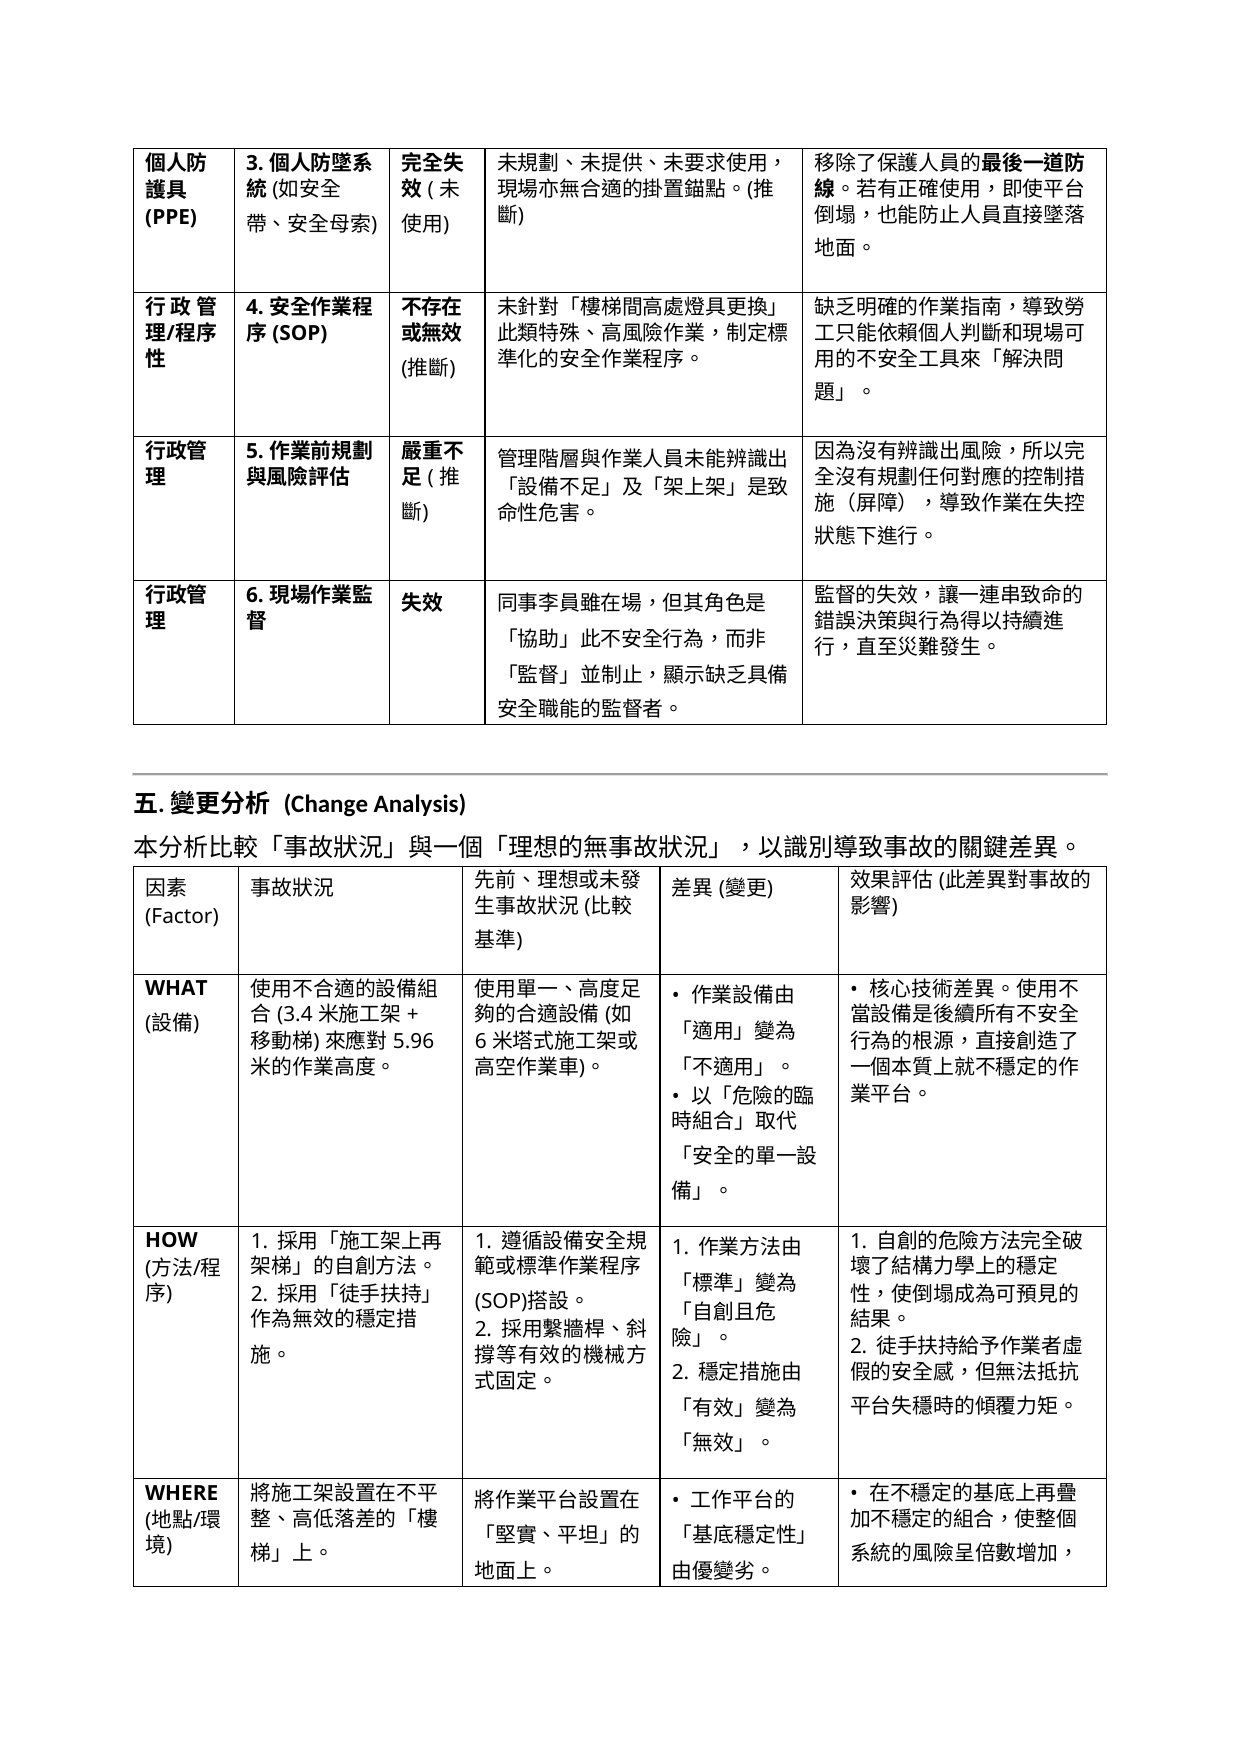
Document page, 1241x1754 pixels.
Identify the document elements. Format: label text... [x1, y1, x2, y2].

table_cell 將作業平台設置在 「堅實、平坦」的 地面上。 [463, 1479, 659, 1586]
table_header 因素 (Factor) [134, 867, 238, 974]
table_header 差異 (變更) [661, 867, 838, 974]
table_header 移除了保護人員的最後一道防線。若有正確使用，即使平台倒塌，也能防止人員直接墜落 地面。 [803, 149, 1106, 292]
text 本分析比較「事故狀況」與一個「理想的無事故狀況」，以識別導致事故的關鍵差異。 [133, 821, 1119, 866]
table_cell 行政管理 [134, 437, 234, 580]
table_cell 嚴重不足 ( 推 斷) [390, 437, 484, 580]
subtitle 五. 變更分析 (Change Analysis) [133, 758, 1119, 821]
table_cell 行政管理/程序性 [134, 293, 234, 436]
table_cell WHAT (設備) [134, 975, 238, 1226]
table_cell 自創的危險方法完全破壞了結構力學上的穩定 性，使倒塌成為可預見的結果。 徒手扶持給予作業者虛假的安全感，但無法抵抗 平台失穩時的傾覆力矩。 [839, 1227, 1106, 1478]
table_cell 採用「施工架上再架梯」的自創方法。 採用「徒手扶持」作為無效的穩定措 施。 [239, 1227, 462, 1478]
table_cell 工作平台的 「基底穩定性」 由優變劣。 [661, 1479, 838, 1586]
table_cell 6. 現場作業監督 [235, 581, 389, 724]
table_cell 因為沒有辨識出風險，所以完全沒有規劃任何對應的控制措施（屏障），導致作業在失控 狀態下進行。 [803, 437, 1106, 580]
table_cell WHERE (地點/環境) [134, 1479, 238, 1586]
table_cell 管理階層與作業人員未能辨識出 「設備不足」及「架上架」是致命性危害。 [486, 437, 802, 580]
table_cell 4. 安全作業程序 (SOP) [235, 293, 389, 436]
table_cell 行政管理 [134, 581, 234, 724]
table_cell 失效 [390, 581, 484, 724]
table_cell 不存在或無效 (推斷) [390, 293, 484, 436]
table_cell 監督的失效，讓一連串致命的錯誤決策與行為得以持續進 行，直至災難發生。 [803, 581, 1106, 724]
table_cell 同事李員雖在場，但其角色是 「協助」此不安全行為，而非 「監督」並制止，顯示缺乏具備 安全職能的監督者。 [486, 581, 802, 724]
table_cell HOW (方法/程序) [134, 1227, 238, 1478]
table_header 事故狀況 [239, 867, 462, 974]
table_header 先前、理想或未發生事故狀況 (比較 基準) [463, 867, 659, 974]
table_header 個人防護具(PPE) [134, 149, 234, 292]
table_header 完全失效 ( 未 使用) [390, 149, 484, 292]
table_header 未規劃、未提供、未要求使用， 現場亦無合適的掛置錨點。(推斷) [486, 149, 802, 292]
table_header 3. 個人防墜系統 (如安全 帶、安全母索) [235, 149, 389, 292]
table_cell 遵循設備安全規範或標準作業程序 (SOP)搭設。 採用繫牆桿、斜撐等有效的機械方式固定。 [463, 1227, 659, 1478]
table_cell 作業設備由 「適用」變為 「不適用」。 以「危險的臨時組合」取代 「安全的單一設 備」。 [661, 975, 838, 1226]
table_cell 5. 作業前規劃與風險評估 [235, 437, 389, 580]
table_cell 在不穩定的基底上再疊加不穩定的組合，使整個 系統的風險呈倍數增加， [839, 1479, 1106, 1586]
table_cell 使用單一、高度足夠的合適設備 (如 6 米塔式施工架或高空作業車)。 [463, 975, 659, 1226]
table_cell 將施工架設置在不平整、高低落差的「樓 梯」上。 [239, 1479, 462, 1586]
table_cell 作業方法由 「標準」變為 「自創且危險」。 穩定措施由 「有效」變為 「無效」。 [661, 1227, 838, 1478]
table_cell 缺乏明確的作業指南，導致勞工只能依賴個人判斷和現場可用的不安全工具來「解決問 題」。 [803, 293, 1106, 436]
table_header 效果評估 (此差異對事故的影響) [839, 867, 1106, 974]
table_cell 核心技術差異。使用不當設備是後續所有不安全行為的根源，直接創造了一個本質上就不穩定的作業平台。 [839, 975, 1106, 1226]
table_cell 使用不合適的設備組合 (3.4 米施工架 + 移動梯) 來應對 5.96 米的作業高度。 [239, 975, 462, 1226]
table_cell 未針對「樓梯間高處燈具更換」此類特殊、高風險作業，制定標準化的安全作業程序。 [486, 293, 802, 436]
